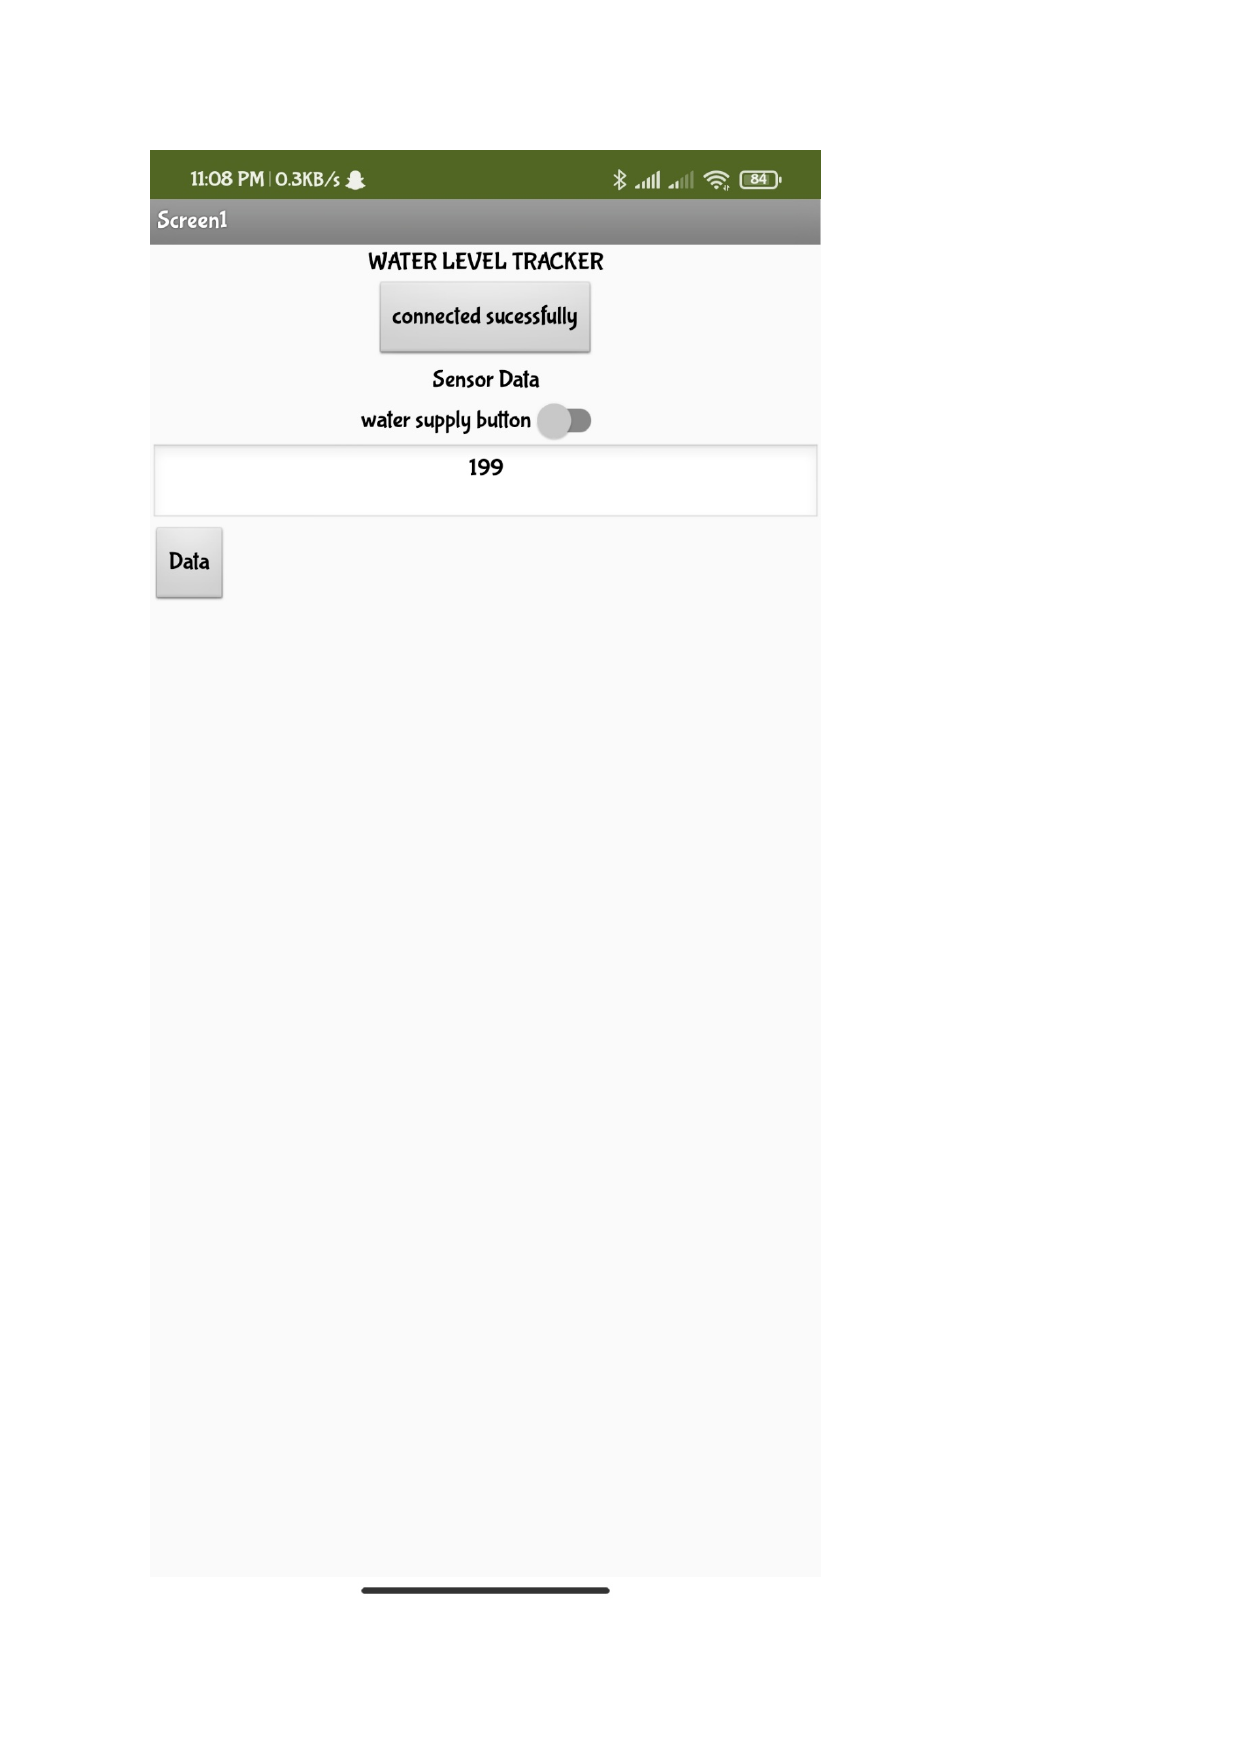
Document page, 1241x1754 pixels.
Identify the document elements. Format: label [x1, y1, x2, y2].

picture [150, 150, 821, 1604]
